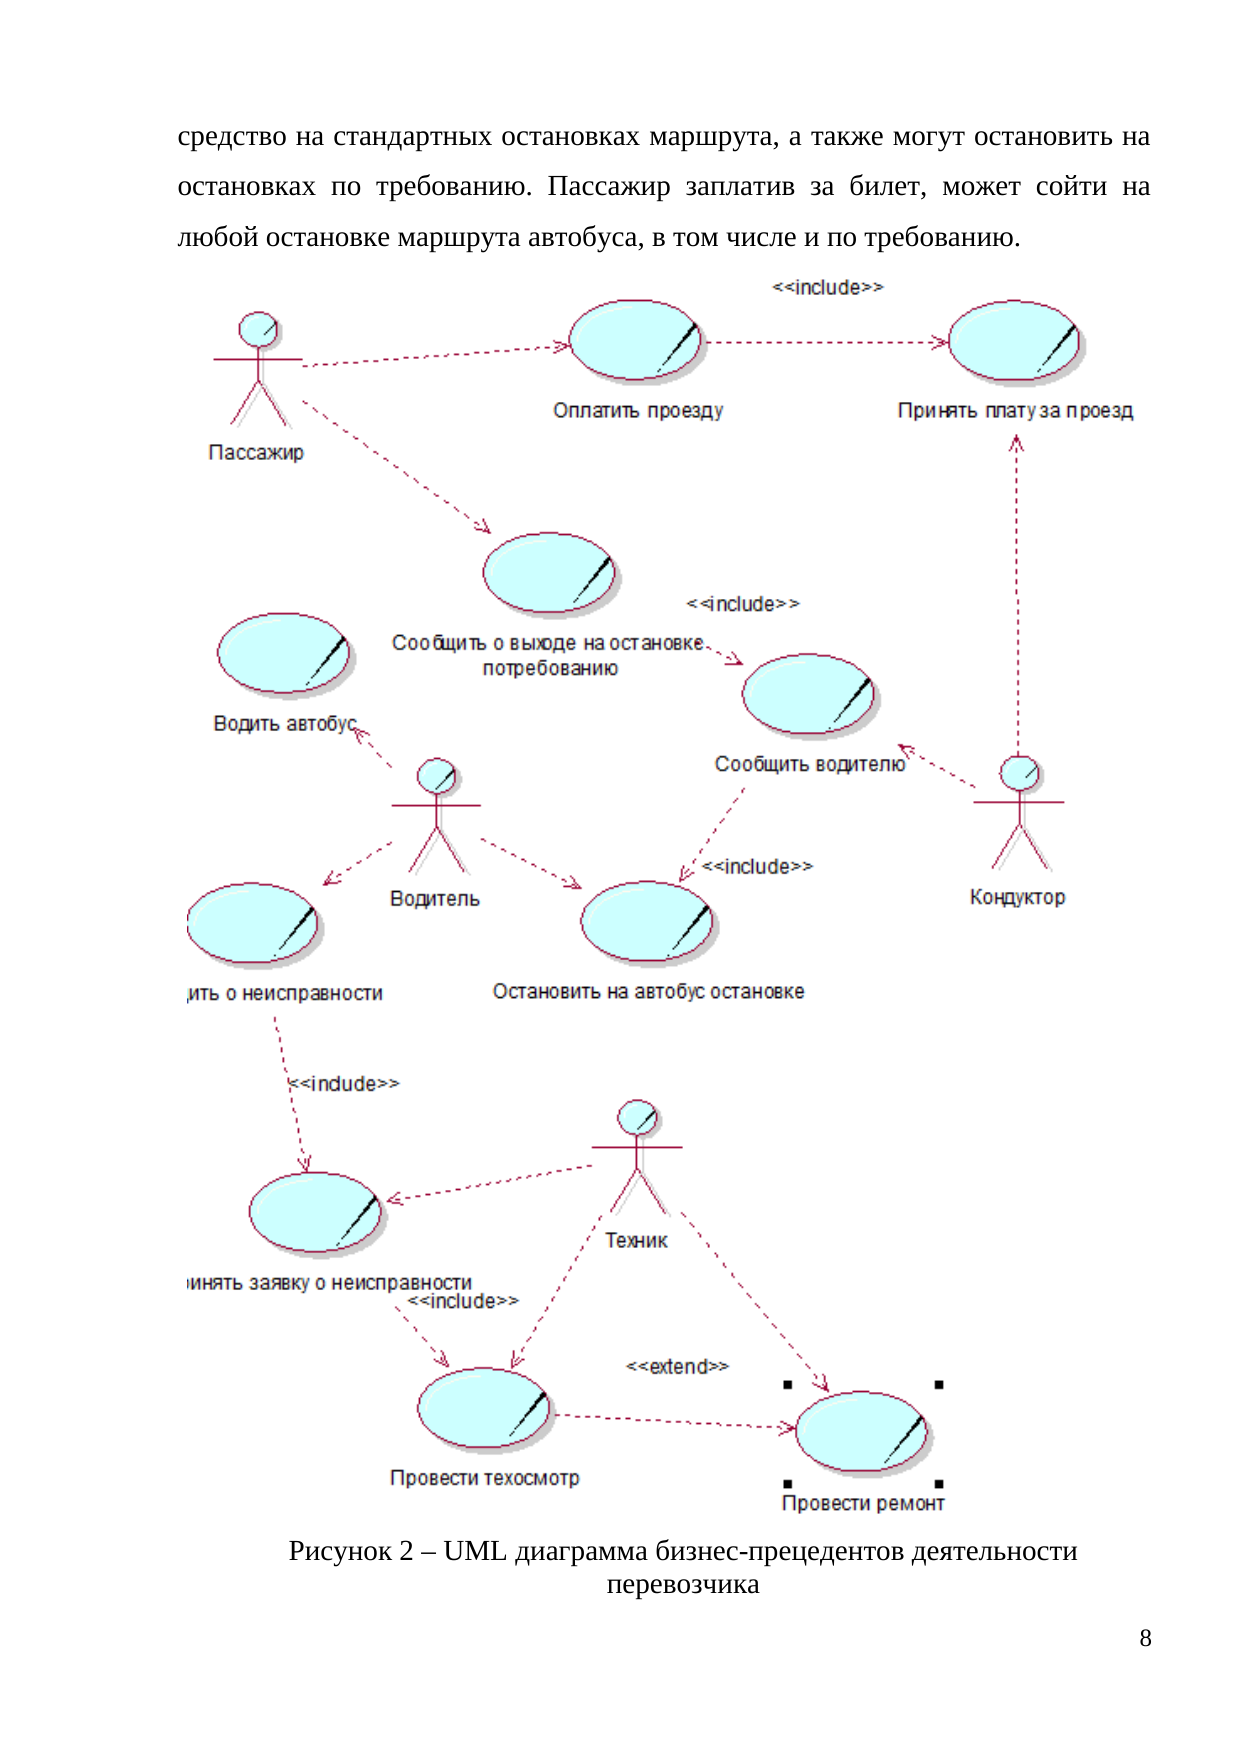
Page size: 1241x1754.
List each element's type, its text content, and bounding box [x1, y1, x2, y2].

text Рисунок 2 – UML диаграмма бизнес-прецедентов деятельности перевозчика [215, 1533, 1152, 1600]
picture [187, 268, 1142, 1519]
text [177, 118, 1152, 252]
